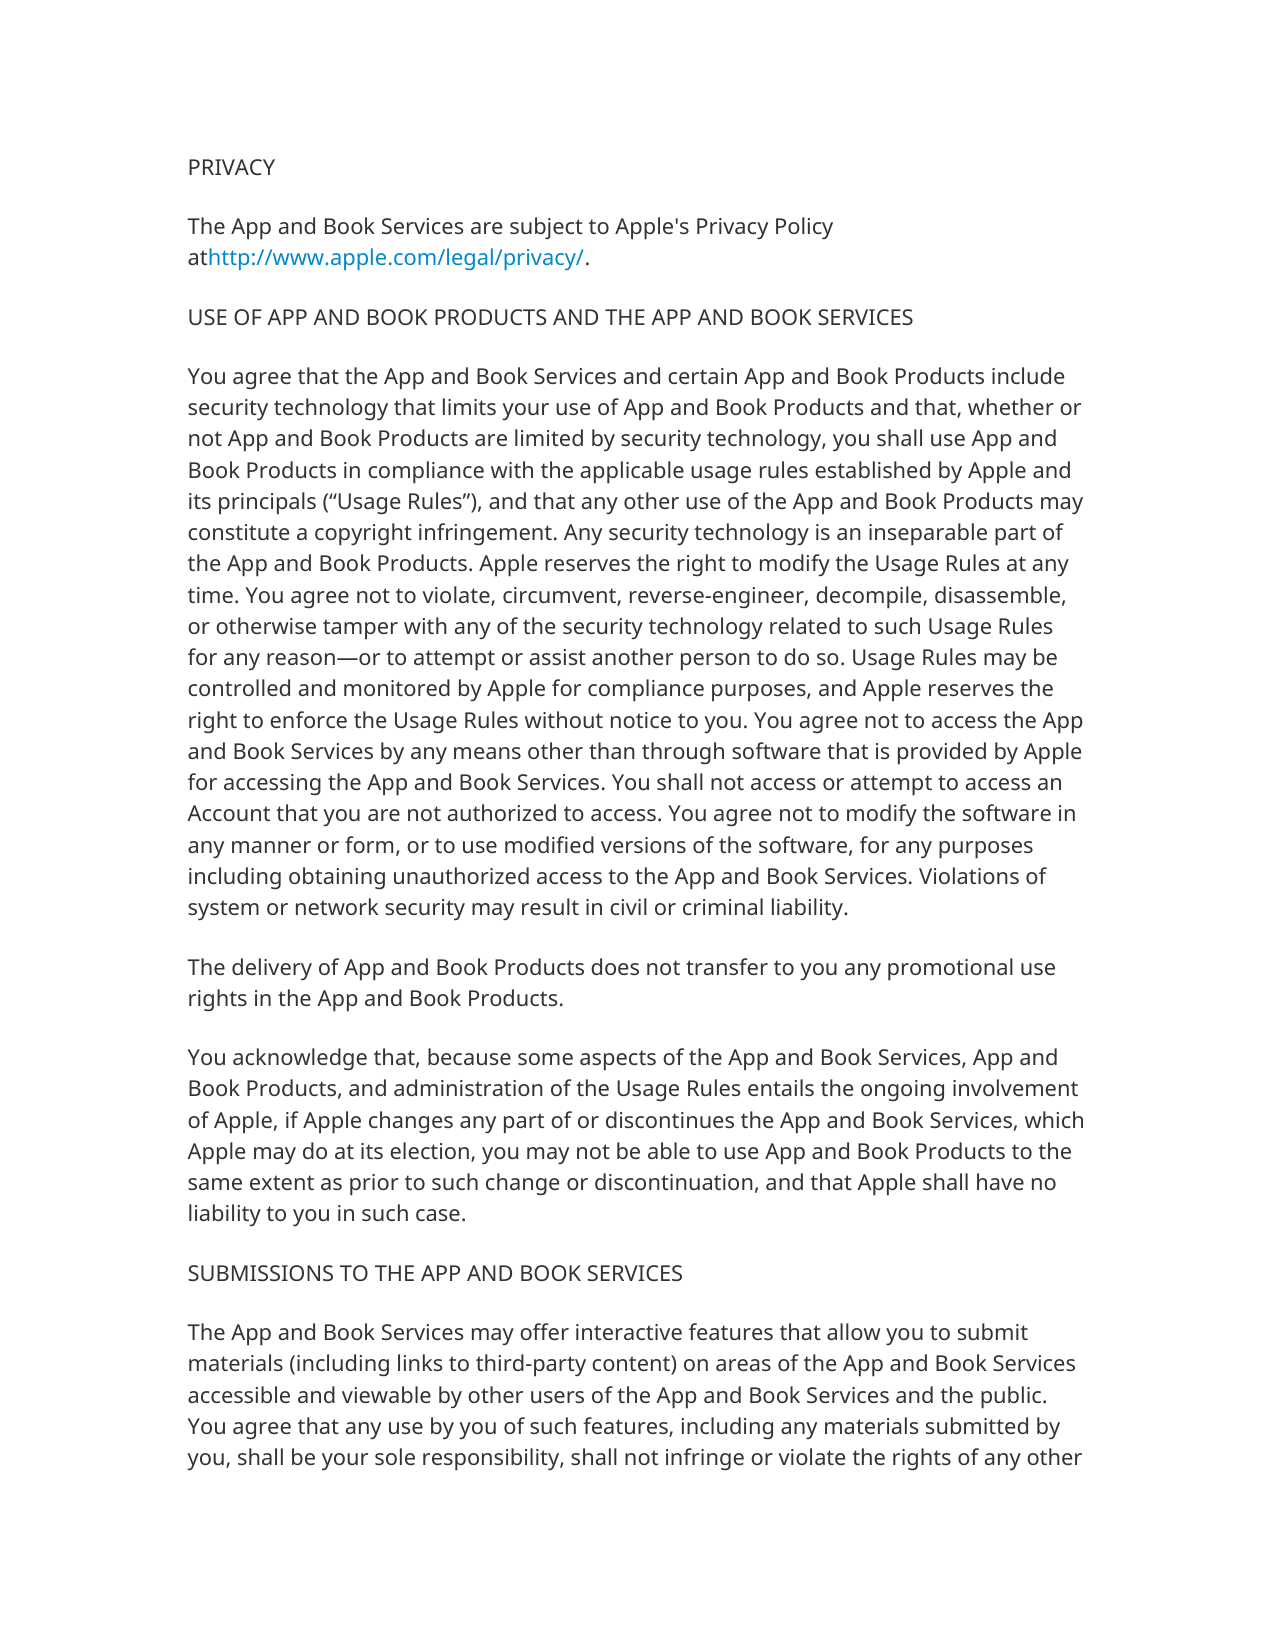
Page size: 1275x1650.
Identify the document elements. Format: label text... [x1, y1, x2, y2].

text USE OF APP AND BOOK PRODUCTS AND THE APP AND BOOK SERVICES [187, 300, 1087, 331]
text The delivery of App and Book Products does not transfer to you any promotional use rights in the App and Book Products. [187, 950, 1087, 1012]
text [187, 1316, 1087, 1472]
text You agree that the App and Book Services and certain App and Book Products include security technology that limits your use of App and Book Products and that, whether or not App and Book Products are limited by security technology, you shall use App and Book Products in compliance with the applicable usage rules established by Apple and its principals (“Usage Rules”), and that any other use of the App and Book Products may constitute a copyright infringement. Any security technology is an inseparable part of the App and Book Products. Apple reserves the right to modify the Usage Rules at any time. You agree not to violate, circumvent, reverse-engineer, decompile, disassemble, or otherwise tamper with any of the security technology related to such Usage Rules for any reason—or to attempt or assist another person to do so. Usage Rules may be controlled and monitored by Apple for compliance purposes, and Apple reserves the right to enforce the Usage Rules without notice to you. You agree not to access the App and Book Services by any means other than through software that is provided by Apple for accessing the App and Book Services. You shall not access or attempt to access an Account that you are not authorized to access. You agree not to modify the software in any manner or form, or to use modified versions of the software, for any purposes including obtaining unauthorized access to the App and Book Services. Violations of system or network security may result in civil or criminal liability. [187, 359, 1087, 922]
text You acknowledge that, because some aspects of the App and Book Services, App and Book Products, and administration of the Usage Rules entails the ongoing involvement of Apple, if Apple changes any part of or discontinues the App and Book Services, which Apple may do at its election, you may not be able to use App and Book Products to the same extent as prior to such change or discontinuation, and that Apple shall have no liability to you in such case. [187, 1041, 1087, 1228]
text SUBMISSIONS TO THE APP AND BOOK SERVICES [187, 1256, 1087, 1287]
text The App and Book Services are subject to Apple's Privacy Policy athttp://www.apple.com/legal/privacy/. [187, 209, 1087, 272]
text PRIVACY [187, 150, 1087, 181]
